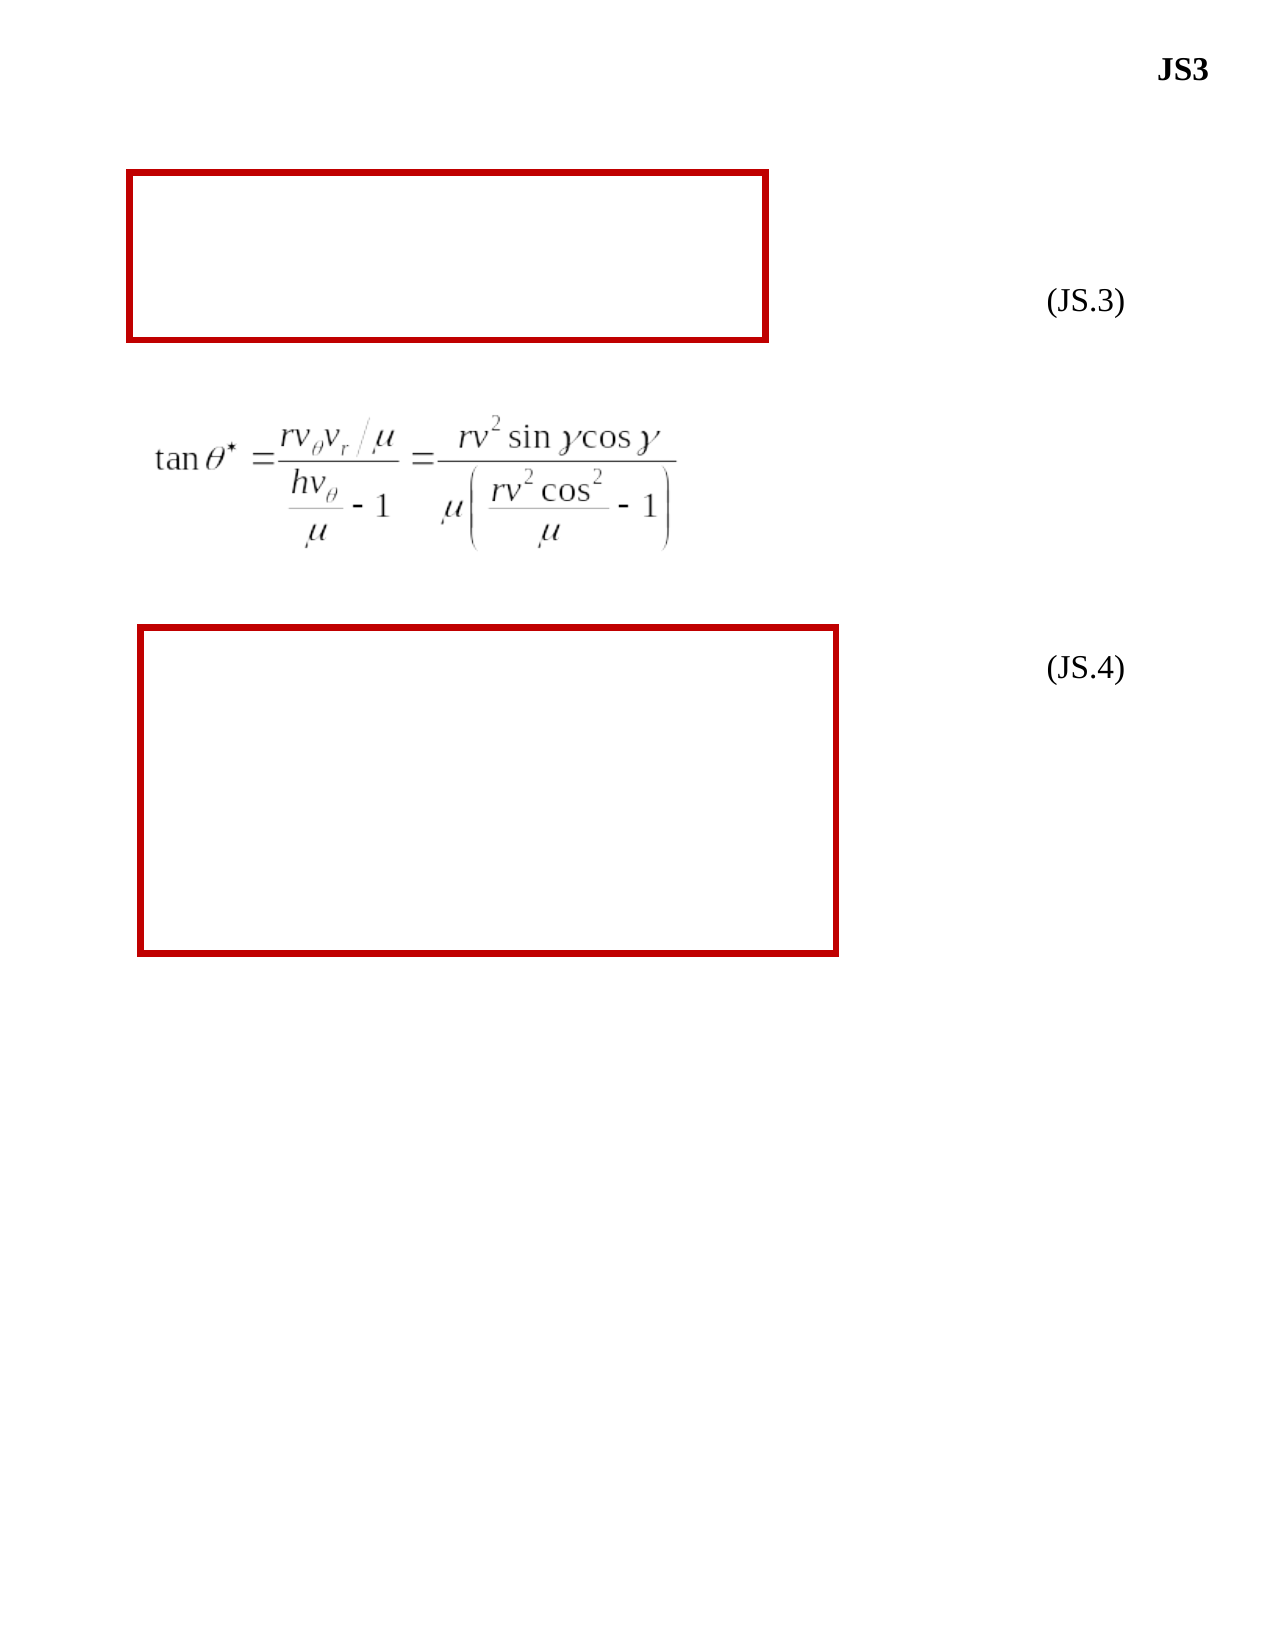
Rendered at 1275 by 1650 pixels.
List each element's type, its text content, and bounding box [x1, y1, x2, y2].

text (JS.4) [150, 647, 1125, 686]
text (JS.3) [150, 280, 1125, 318]
